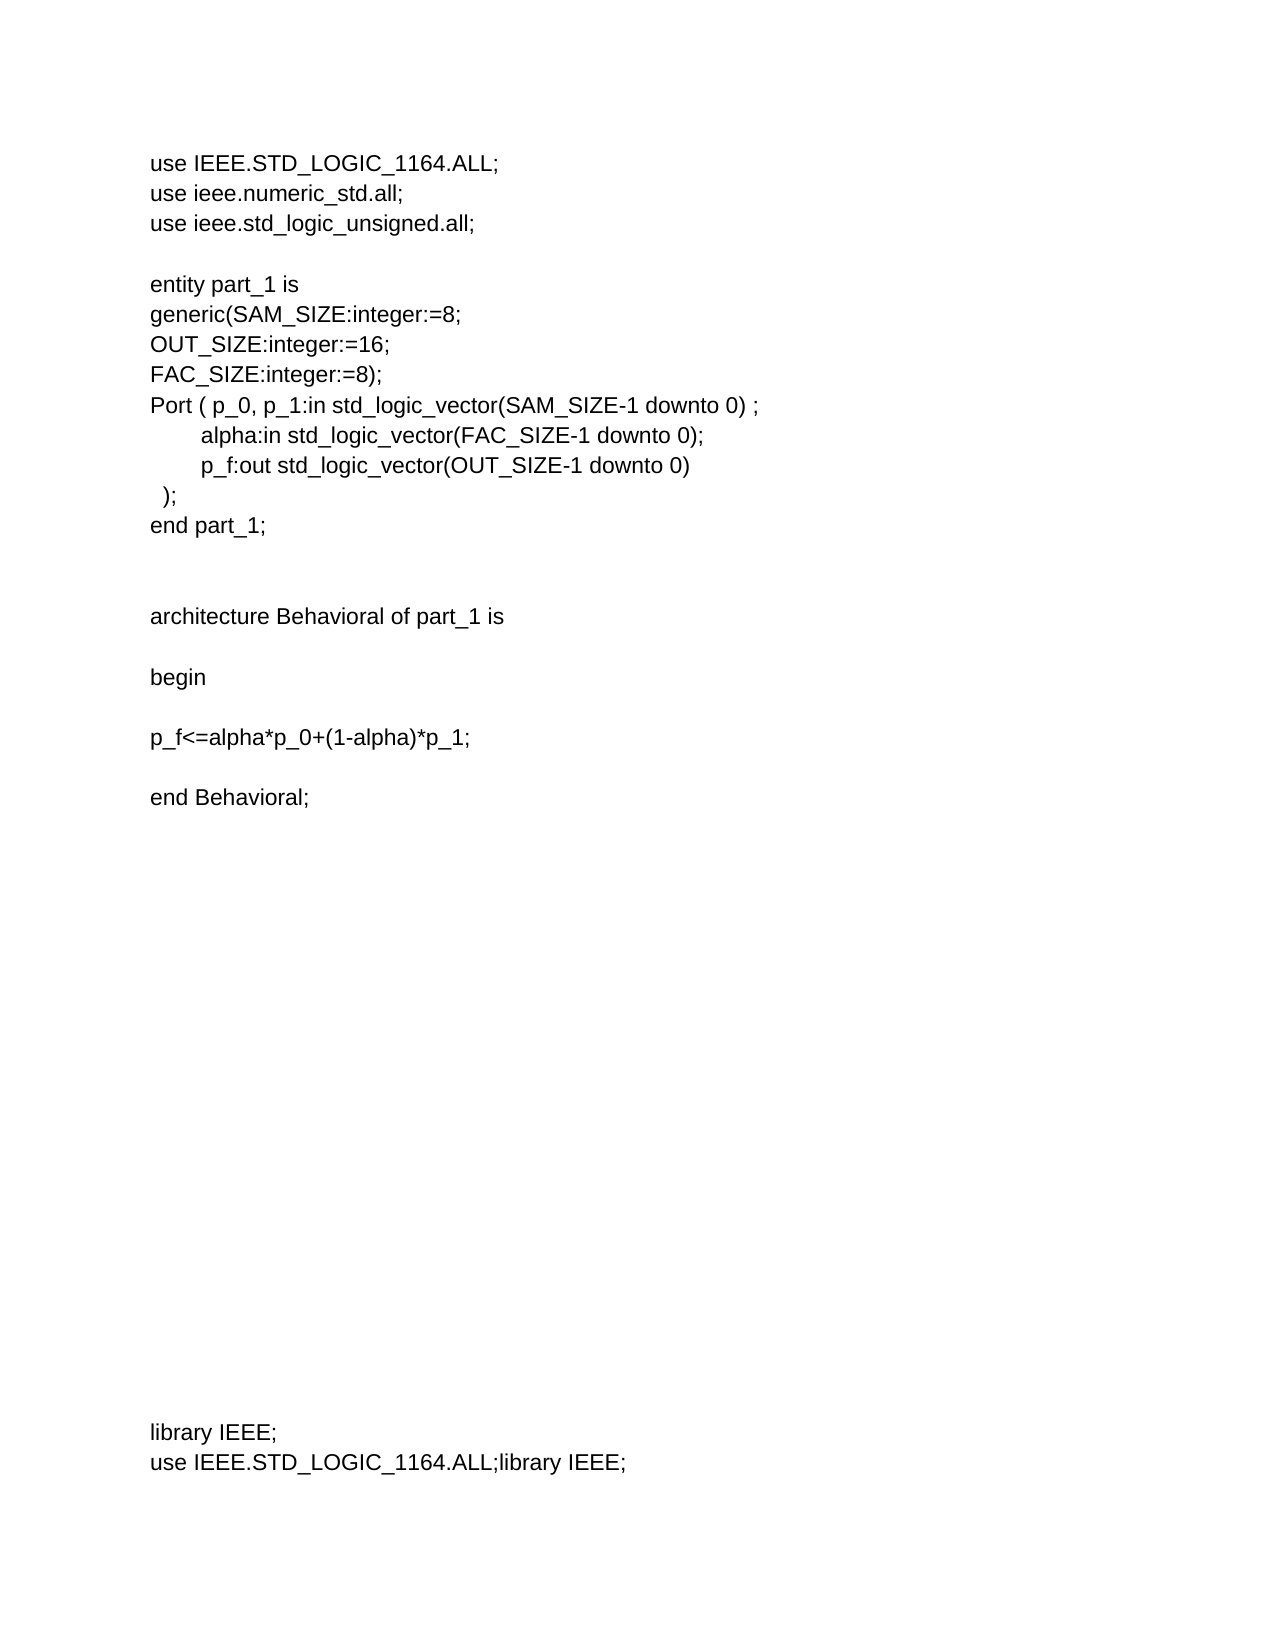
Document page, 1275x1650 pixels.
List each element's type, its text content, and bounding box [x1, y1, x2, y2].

text p_f<=alpha*p_0+(1-alpha)*p_1; [150, 724, 1125, 750]
text use IEEE.STD_LOGIC_1164.ALL;library IEEE; [150, 1449, 1125, 1475]
text begin [150, 663, 1125, 690]
text OUT_SIZE:integer:=16; [150, 331, 1125, 358]
text use IEEE.STD_LOGIC_1164.ALL; [150, 150, 1125, 176]
text p_f:out std_logic_vector(OUT_SIZE-1 downto 0) [150, 452, 1125, 478]
text use ieee.numeric_std.all; [150, 180, 1125, 207]
text architecture Behavioral of part_1 is [150, 603, 1125, 629]
text use ieee.std_logic_unsigned.all; [150, 210, 1125, 237]
text ); [150, 482, 1125, 509]
text entity part_1 is [150, 271, 1125, 297]
text library IEEE; [150, 1419, 1125, 1445]
text FAC_SIZE:integer:=8); [150, 361, 1125, 388]
text end part_1; [150, 512, 1125, 539]
text generic(SAM_SIZE:integer:=8; [150, 301, 1125, 327]
text Port ( p_0, p_1:in std_logic_vector(SAM_SIZE-1 downto 0) ; [150, 392, 1125, 418]
text alpha:in std_logic_vector(FAC_SIZE-1 downto 0); [150, 422, 1125, 448]
text end Behavioral; [150, 784, 1125, 811]
